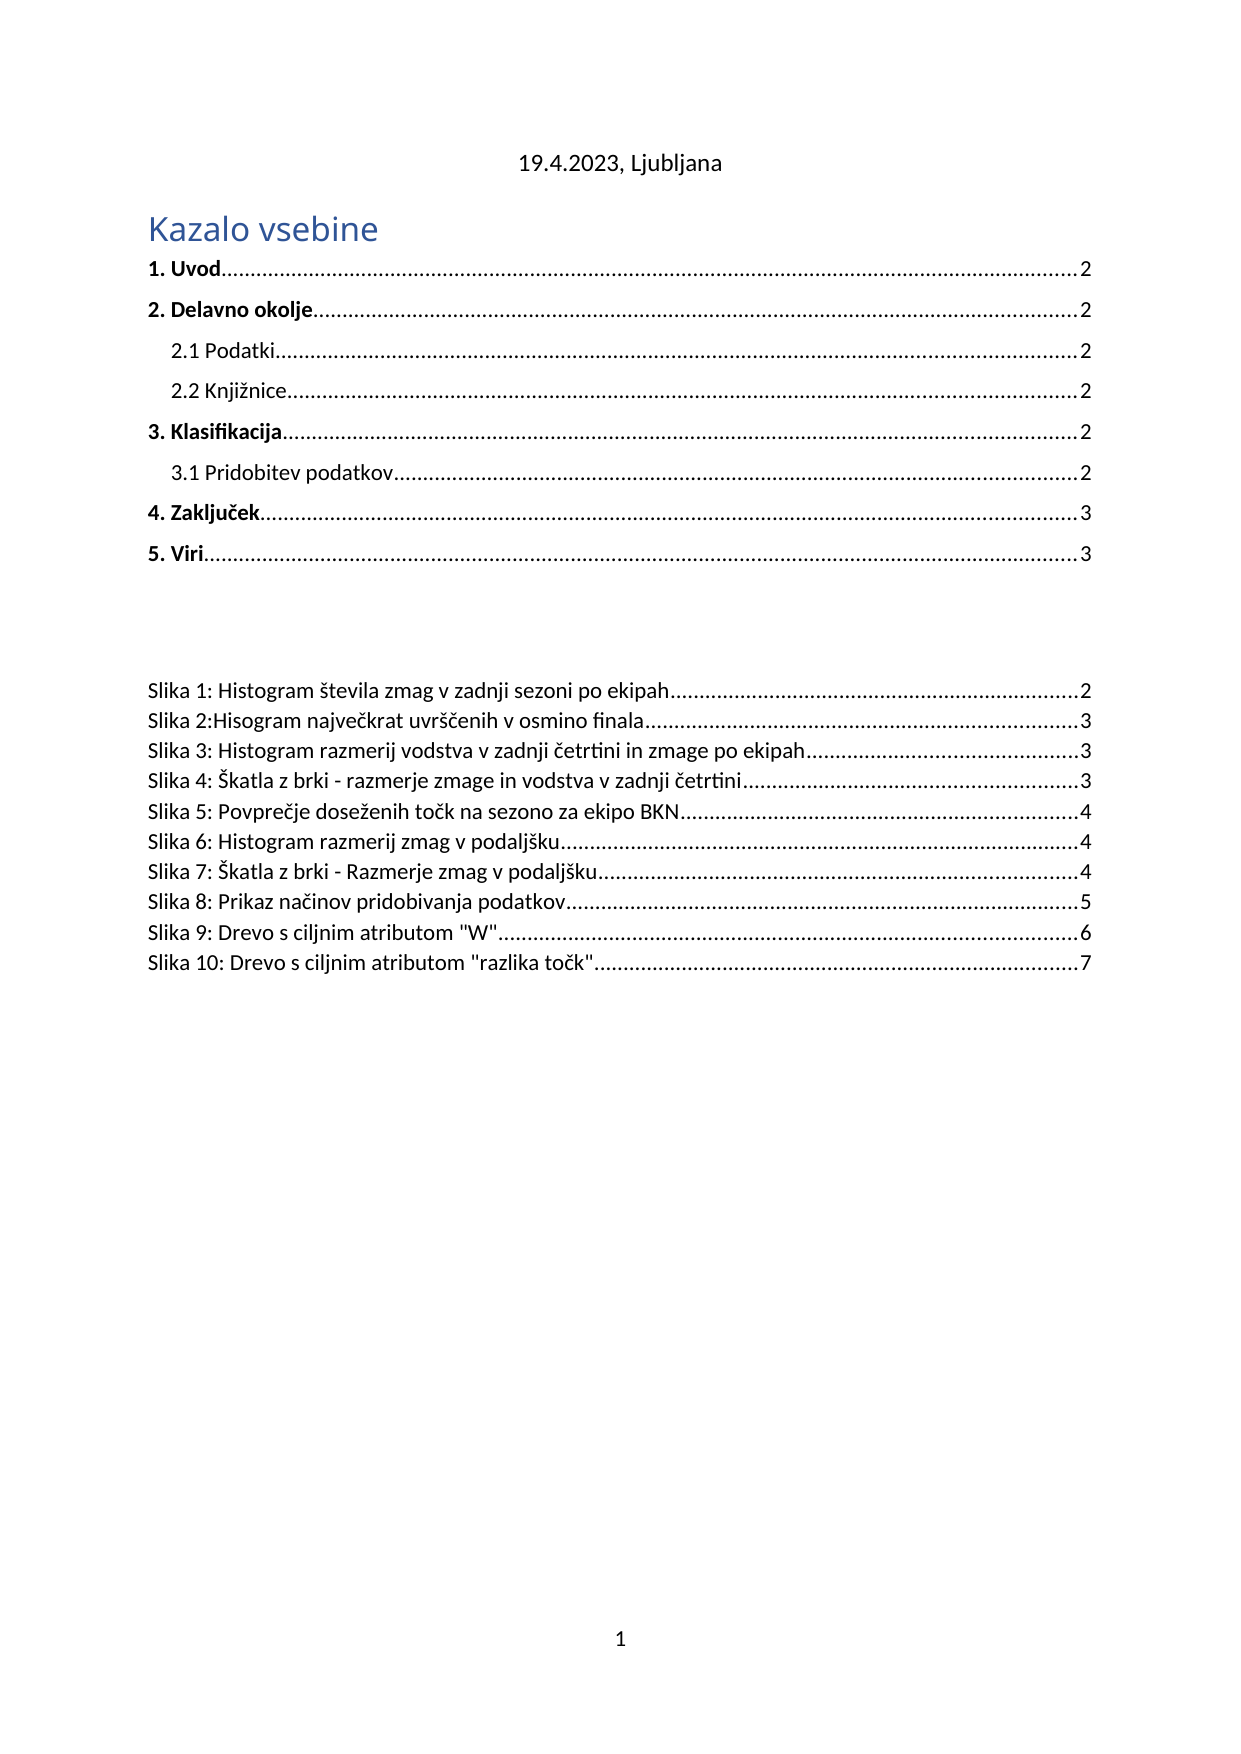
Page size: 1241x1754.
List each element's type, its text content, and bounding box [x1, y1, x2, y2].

text Slika 2:Hisogram največkrat uvrščenih v osmino finala 3 [148, 706, 1093, 734]
text Slika 10: Drevo s ciljnim atributom "razlika točk" 7 [148, 948, 1093, 976]
text Slika 5: Povprečje doseženih točk na sezono za ekipo BKN 4 [148, 797, 1093, 825]
text Slika 7: Škatla z brki - Razmerje zmag v podaljšku 4 [148, 857, 1093, 885]
text 19.4.2023, Ljubljana [148, 148, 1093, 178]
text Slika 9: Drevo s ciljnim atributom "W" 6 [148, 918, 1093, 946]
text Slika 8: Prikaz načinov pridobivanja podatkov 5 [148, 887, 1093, 915]
text Slika 6: Histogram razmerij zmag v podaljšku 4 [148, 827, 1093, 855]
text Slika 3: Histogram razmerij vodstva v zadnji četrtini in zmage po ekipah 3 [148, 736, 1093, 764]
text Slika 1: Histogram števila zmag v zadnji sezoni po ekipah 2 [148, 676, 1093, 704]
text Slika 4: Škatla z brki - razmerje zmage in vodstva v zadnji četrtini 3 [148, 767, 1093, 794]
